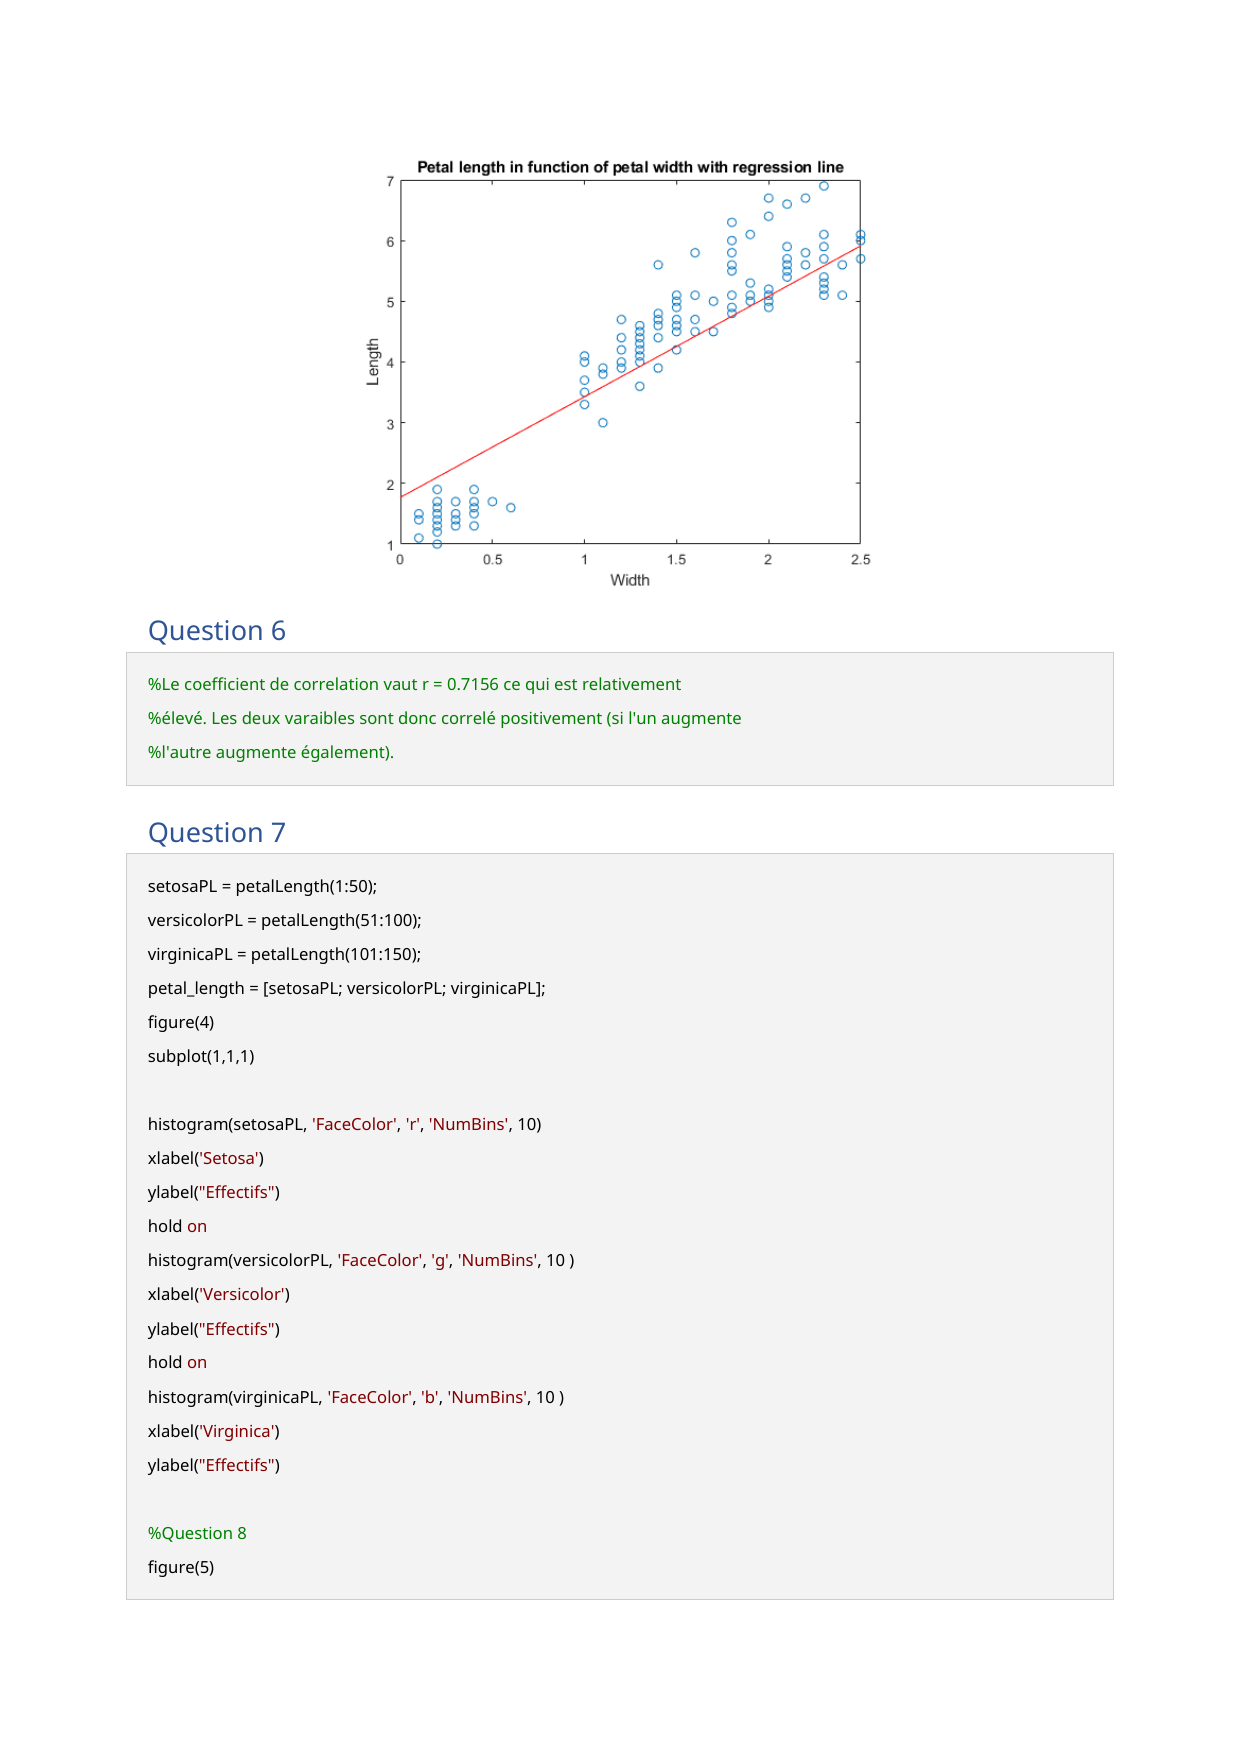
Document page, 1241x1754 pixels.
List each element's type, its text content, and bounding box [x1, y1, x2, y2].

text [127, 854, 1113, 1599]
picture [323, 147, 917, 593]
subtitle Question 6 [148, 612, 1093, 649]
subtitle Question 7 [148, 813, 1093, 850]
text %Le coefficient de correlation vaut r = 0.7156 ce qui est relativement %élevé. Les deux varaibles sont donc correlé positivement (si l'un augmente %l'autre augmente également). [127, 653, 1113, 785]
